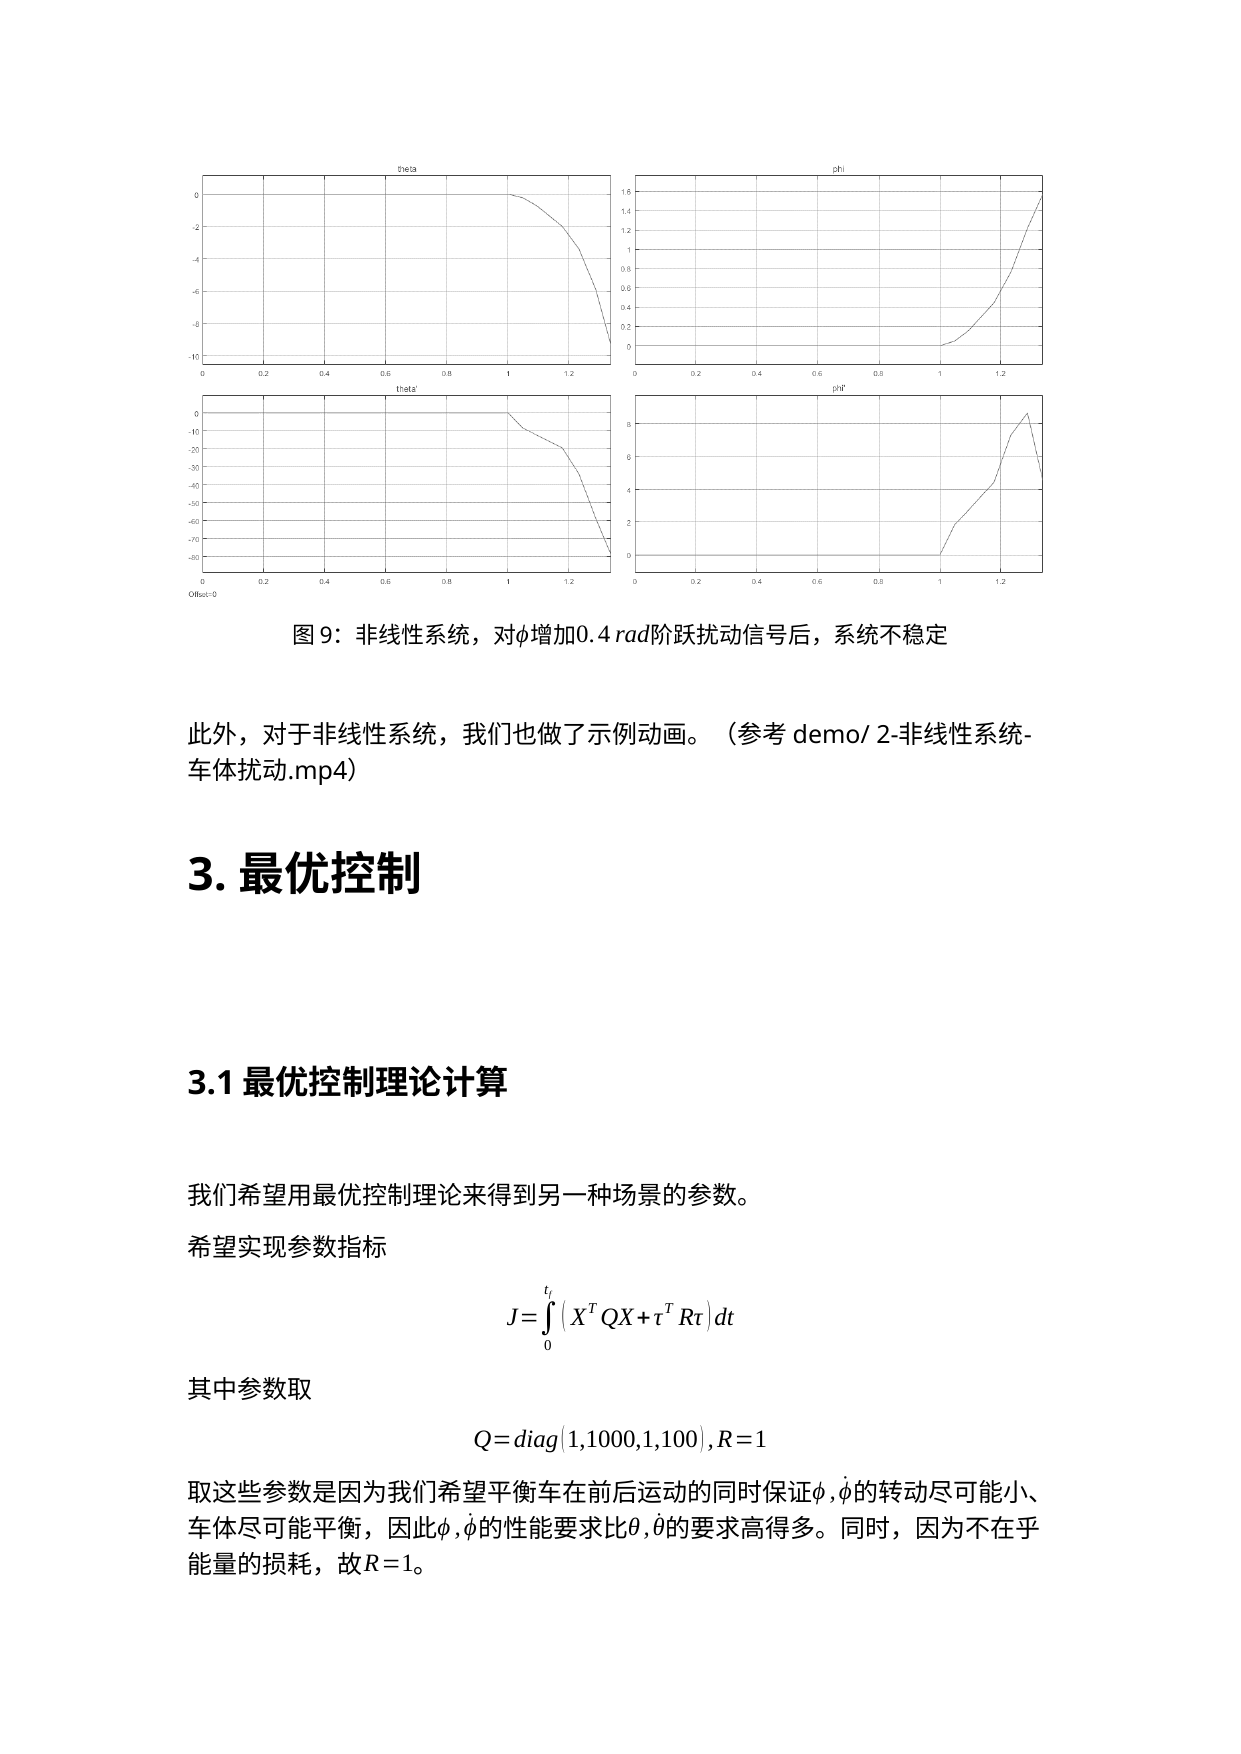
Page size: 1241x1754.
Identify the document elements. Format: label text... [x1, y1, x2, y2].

picture [187, 161, 1053, 601]
text 其中参数取 [187, 1369, 1053, 1406]
text 希望实现参数指标 [187, 1228, 1053, 1264]
text 取这些参数是因为我们希望平衡车在前后运动的同时保证的转动尽可能小、车体尽可能平衡，因此的性能要求比的要求高得多。同时，因为不在乎能量的损耗，故。 [187, 1472, 1053, 1581]
subtitle 3.1最优控制理论计算 [187, 1048, 1053, 1113]
text 图9：非线性系统，对增加阶跃扰动信号后，系统不稳定 [187, 617, 1053, 651]
text 我们希望用最优控制理论来得到另一种场景的参数。 [187, 1175, 1053, 1212]
subtitle 3. 最优控制 [187, 822, 1053, 920]
text 此外，对于非线性系统，我们也做了示例动画。（参考demo/ 2-非线性系统-车体扰动.mp4） [187, 714, 1053, 787]
